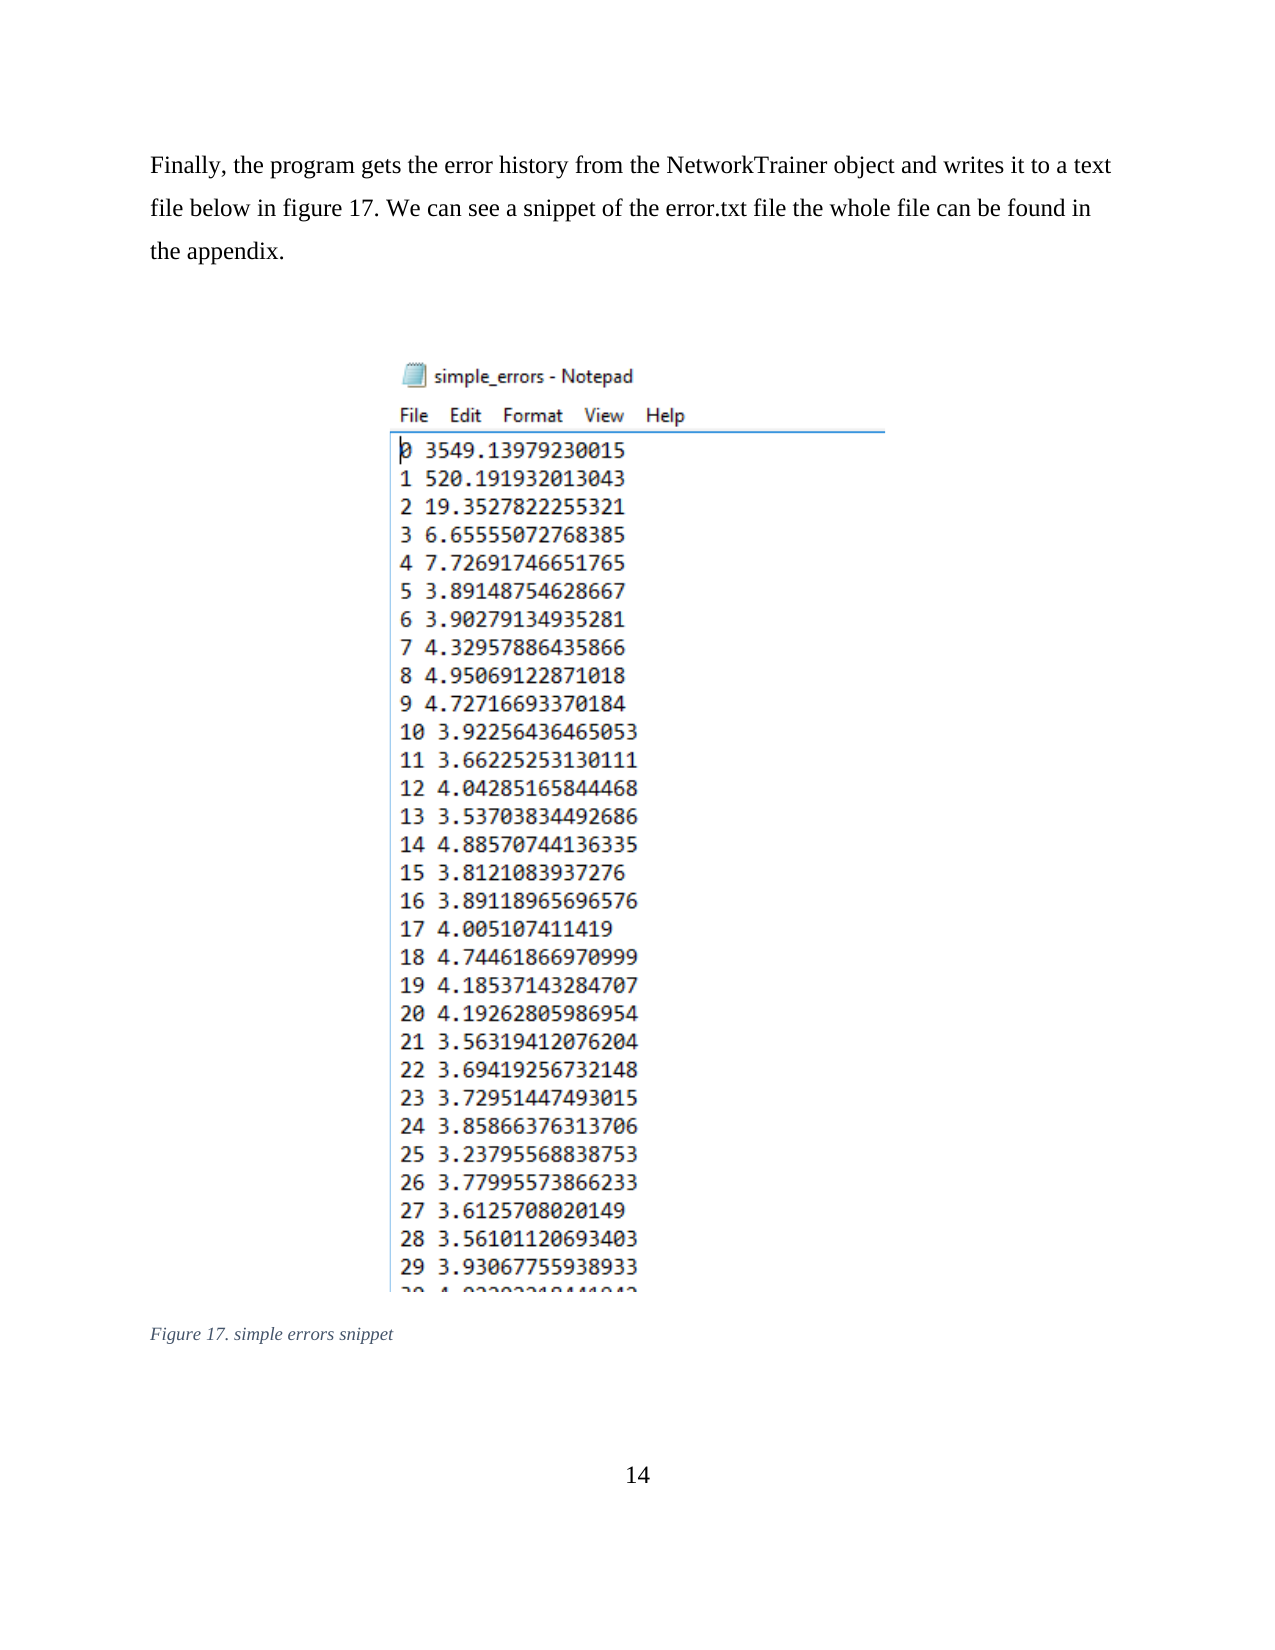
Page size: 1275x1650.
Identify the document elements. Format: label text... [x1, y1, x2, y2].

text Figure 17. simple errors snippet [150, 1323, 1125, 1344]
picture [389, 355, 886, 1292]
text Finally, the program gets the error history from the NetworkTrainer object and writes it to a text file below in figure 17. We can see a snippet of the error.txt file the whole file can be found in the appendix. [150, 150, 1125, 265]
